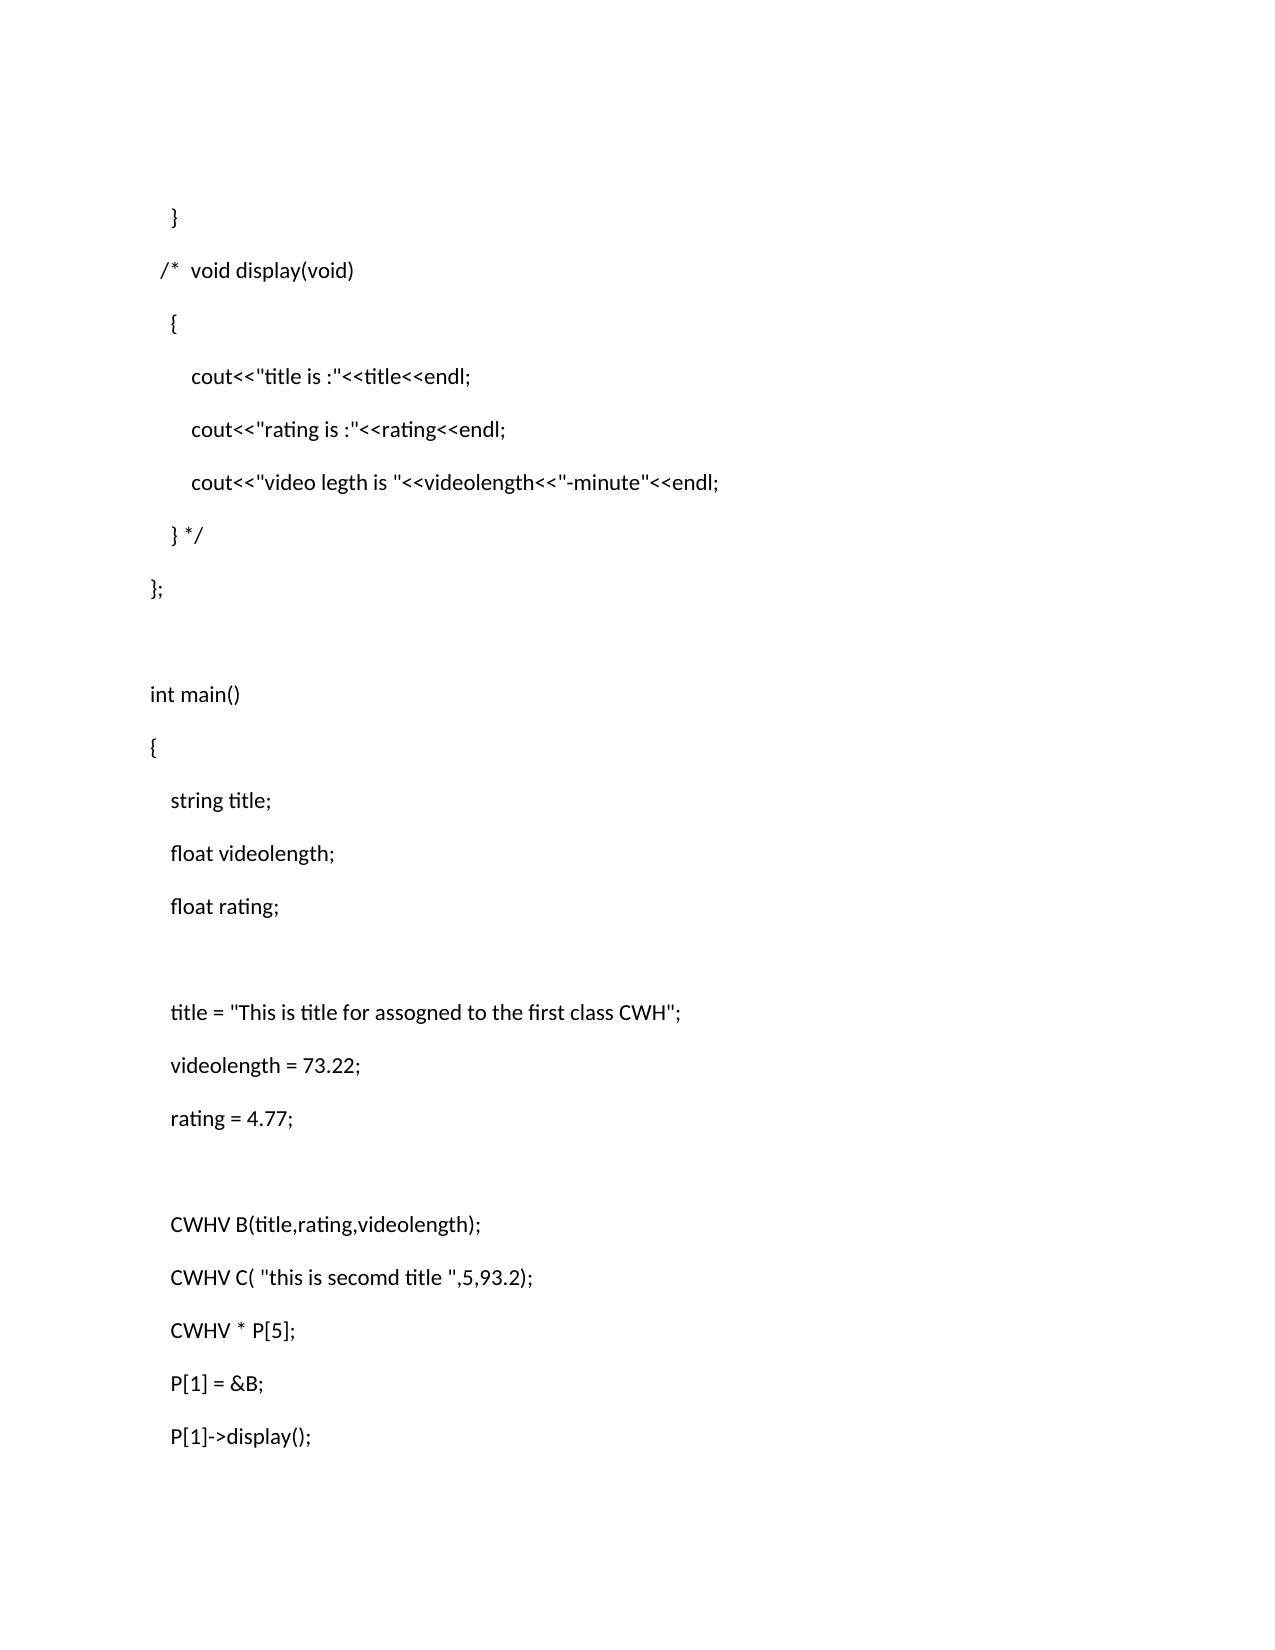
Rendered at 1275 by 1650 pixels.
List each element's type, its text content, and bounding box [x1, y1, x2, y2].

text }; [150, 574, 1125, 602]
text /* void display(void) [150, 256, 1125, 284]
text } [150, 203, 1125, 231]
text float rating; [150, 892, 1125, 920]
text cout<<"video legth is "<<videolength<<"-minute"<<endl; [150, 468, 1125, 496]
text CWHV B(title,rating,videolength); [150, 1210, 1125, 1238]
text int main() [150, 680, 1125, 708]
text videolength = 73.22; [150, 1051, 1125, 1079]
text } */ [150, 521, 1125, 549]
text float videolength; [150, 839, 1125, 867]
text cout<<"title is :"<<title<<endl; [150, 362, 1125, 390]
text CWHV * P[5]; [150, 1316, 1125, 1344]
text P[1] = &B; [150, 1369, 1125, 1397]
text cout<<"rating is :"<<rating<<endl; [150, 415, 1125, 443]
text rating = 4.77; [150, 1104, 1125, 1132]
text { [150, 309, 1125, 337]
text CWHV C( "this is secomd title ",5,93.2); [150, 1263, 1125, 1291]
text string title; [150, 786, 1125, 814]
text title = "This is title for assogned to the first class CWH"; [150, 998, 1125, 1026]
text P[1]->display(); [150, 1422, 1125, 1451]
text { [150, 733, 1125, 761]
